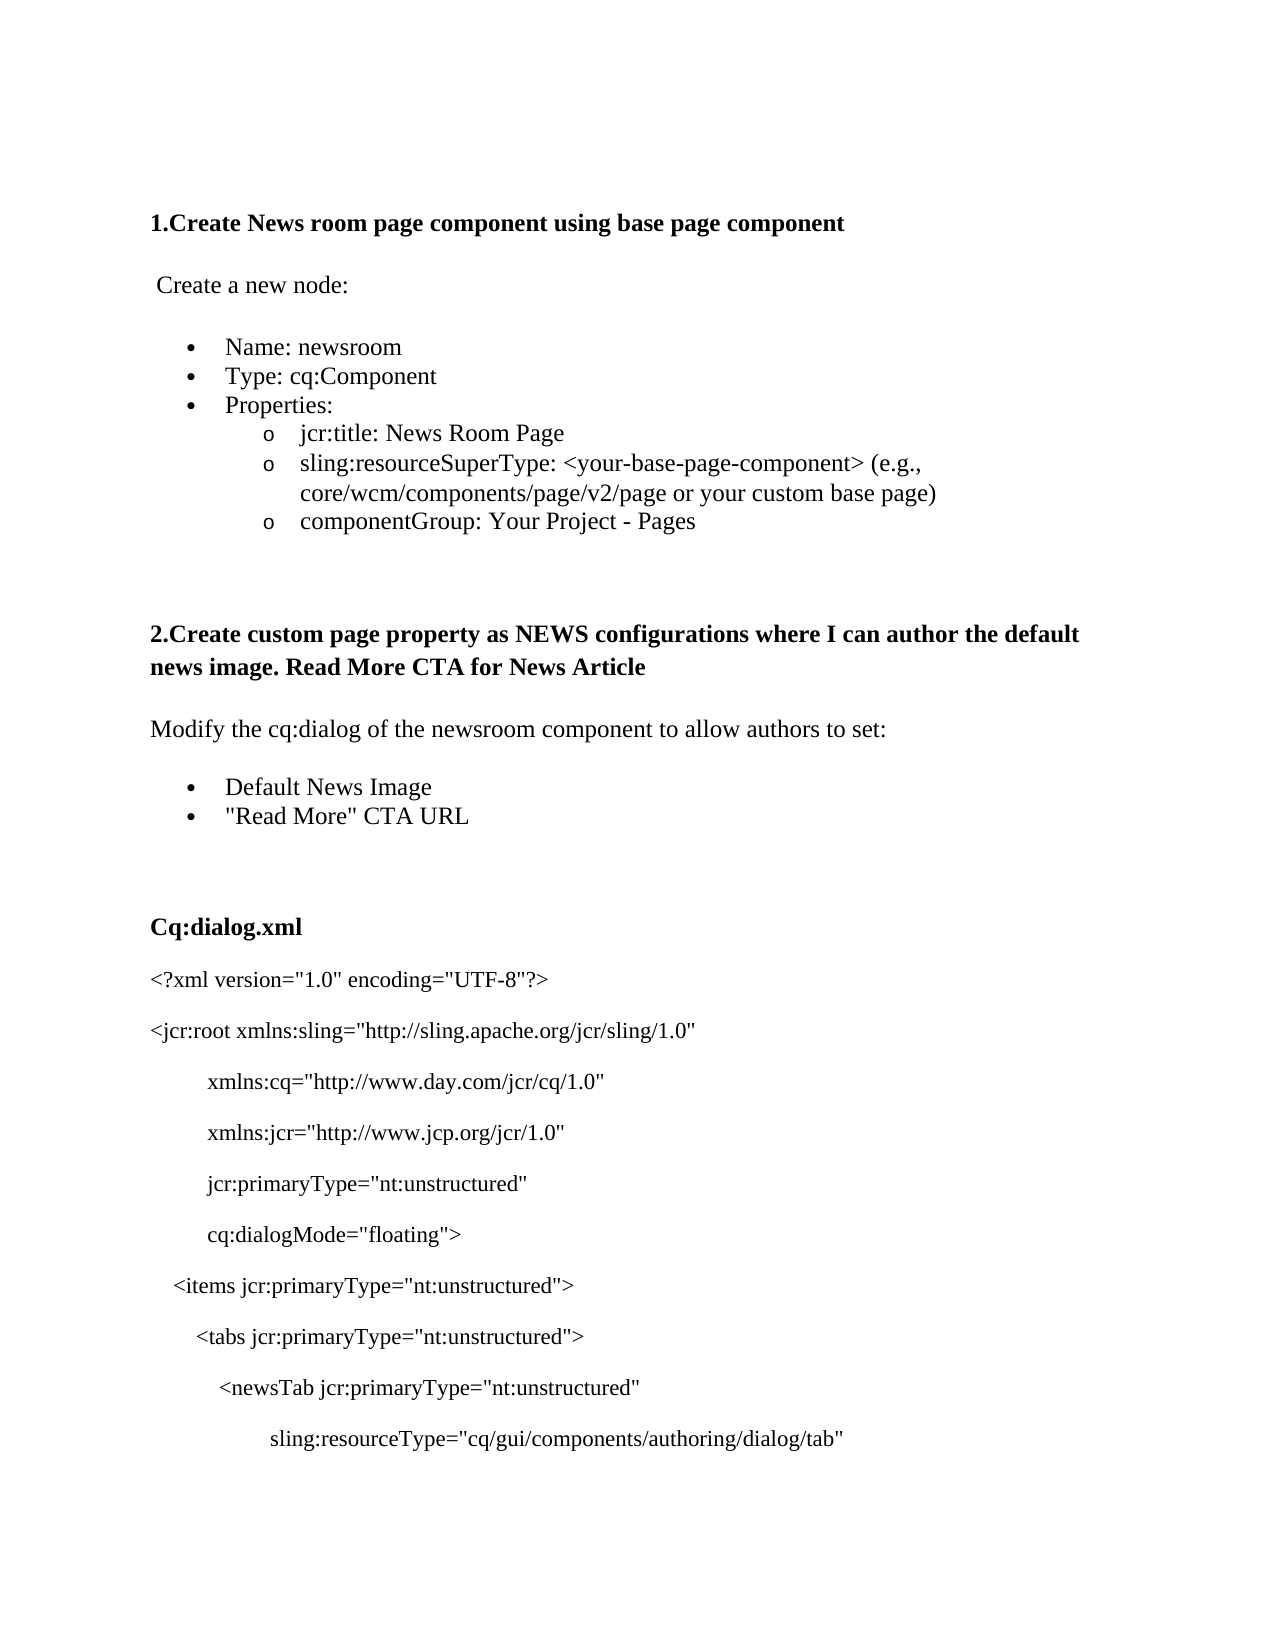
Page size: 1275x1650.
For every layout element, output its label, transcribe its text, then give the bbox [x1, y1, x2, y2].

list Default News Image [187, 772, 1125, 801]
text jcr:primaryType="nt:unstructured" [150, 1170, 1125, 1196]
list "Read More" CTA URL [187, 801, 1125, 830]
text xmlns:jcr="http://www.jcp.org/jcr/1.0" [150, 1119, 1125, 1145]
text sling:resourceType="cq/gui/components/authoring/dialog/tab" [150, 1425, 1125, 1451]
text <tabs jcr:primaryType="nt:unstructured"> [150, 1323, 1125, 1349]
text <?xml version="1.0" encoding="UTF-8"?> [150, 966, 1125, 992]
text Create a new node: [150, 270, 1125, 299]
list sling:resourceSuperType: <your-base-page-component> (e.g., core/wcm/components/page/v2/page or your custom base page) [262, 448, 1125, 506]
text Modify the cq:dialog of the newsroom component to allow authors to set: [150, 714, 1125, 743]
list componentGroup: Your Project - Pages [262, 506, 1125, 536]
text cq:dialogMode="floating"> [150, 1221, 1125, 1247]
text 1.Create News room page component using base page component [150, 208, 1125, 237]
text 2.Create custom page property as NEWS configurations where I can author the default news image. Read More CTA for News Article [150, 619, 1125, 681]
text xmlns:cq="http://www.day.com/jcr/cq/1.0" [150, 1068, 1125, 1094]
list Type: cq:Component [187, 361, 1125, 390]
text Cq:dialog.xml [150, 912, 1125, 941]
list Properties: [187, 390, 1125, 418]
list jcr:title: News Room Page [262, 418, 1125, 448]
list Name: newsroom [187, 332, 1125, 361]
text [150, 1272, 1125, 1298]
text <jcr:root xmlns:sling="http://sling.apache.org/jcr/sling/1.0" [150, 1017, 1125, 1043]
text <newsTab jcr:primaryType="nt:unstructured" [150, 1374, 1125, 1400]
